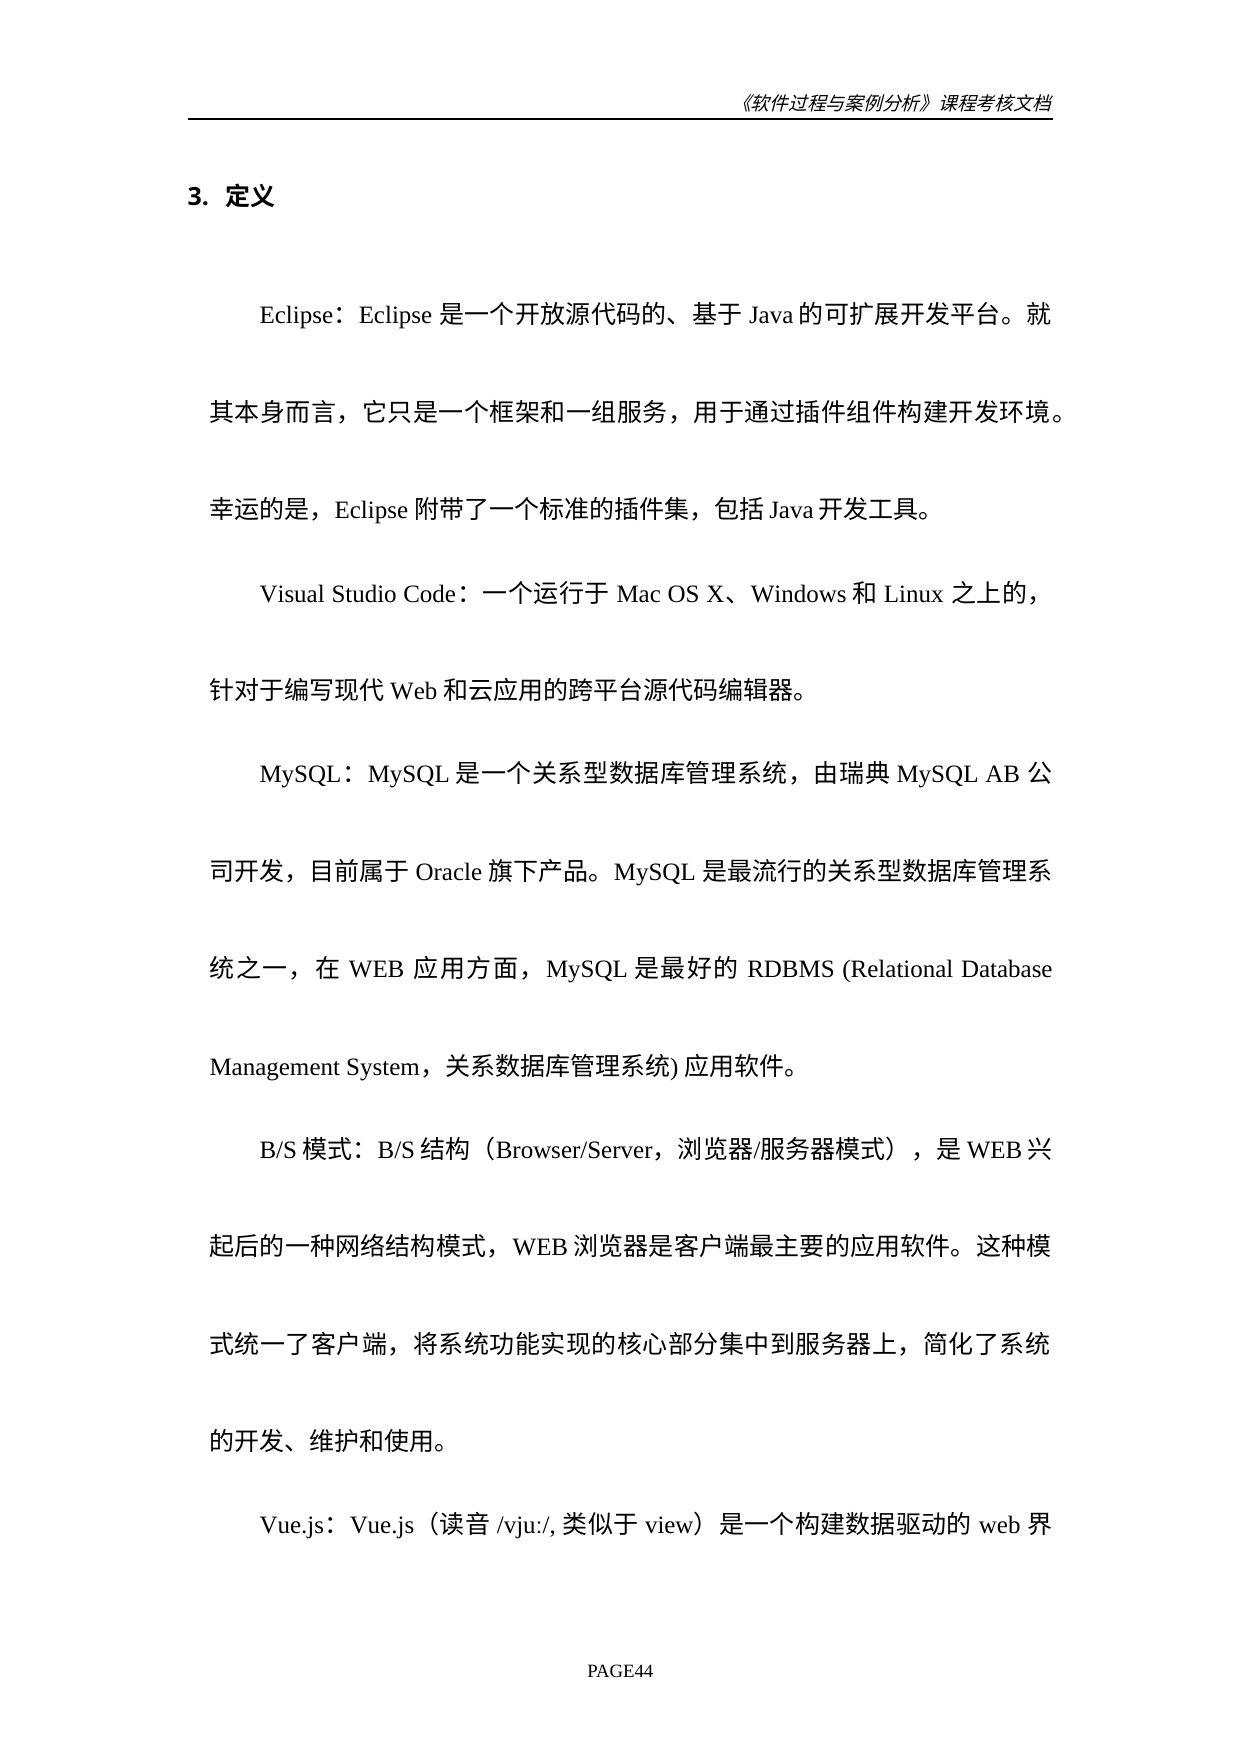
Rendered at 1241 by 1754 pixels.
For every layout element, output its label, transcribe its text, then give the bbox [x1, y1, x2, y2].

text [209, 1491, 1053, 1556]
subtitle 定义 [187, 162, 1053, 227]
text MySQL：MySQL是一个关系型数据库管理系统，由瑞典MySQL AB 公司开发，目前属于 Oracle 旗下产品。MySQL 是最流行的关系型数据库管理系统之一，在 WEB 应用方面，MySQL是最好的 RDBMS (Relational Database Management System，关系数据库管理系统) 应用软件。 [209, 739, 1053, 1097]
text Eclipse：Eclipse 是一个开放源代码的、基于Java的可扩展开发平台。就其本身而言，它只是一个框架和一组服务，用于通过插件组件构建开发环境。幸运的是，Eclipse 附带了一个标准的插件集，包括Java开发工具。 [209, 281, 1053, 541]
text Visual Studio Code：一个运行于 Mac OS X、Windows和 Linux 之上的，针对于编写现代 Web 和云应用的跨平台源代码编辑器。 [209, 559, 1053, 721]
text B/S模式：B/S结构（Browser/Server，浏览器/服务器模式），是WEB兴起后的一种网络结构模式，WEB浏览器是客户端最主要的应用软件。这种模式统一了客户端，将系统功能实现的核心部分集中到服务器上，简化了系统的开发、维护和使用。 [209, 1115, 1053, 1472]
